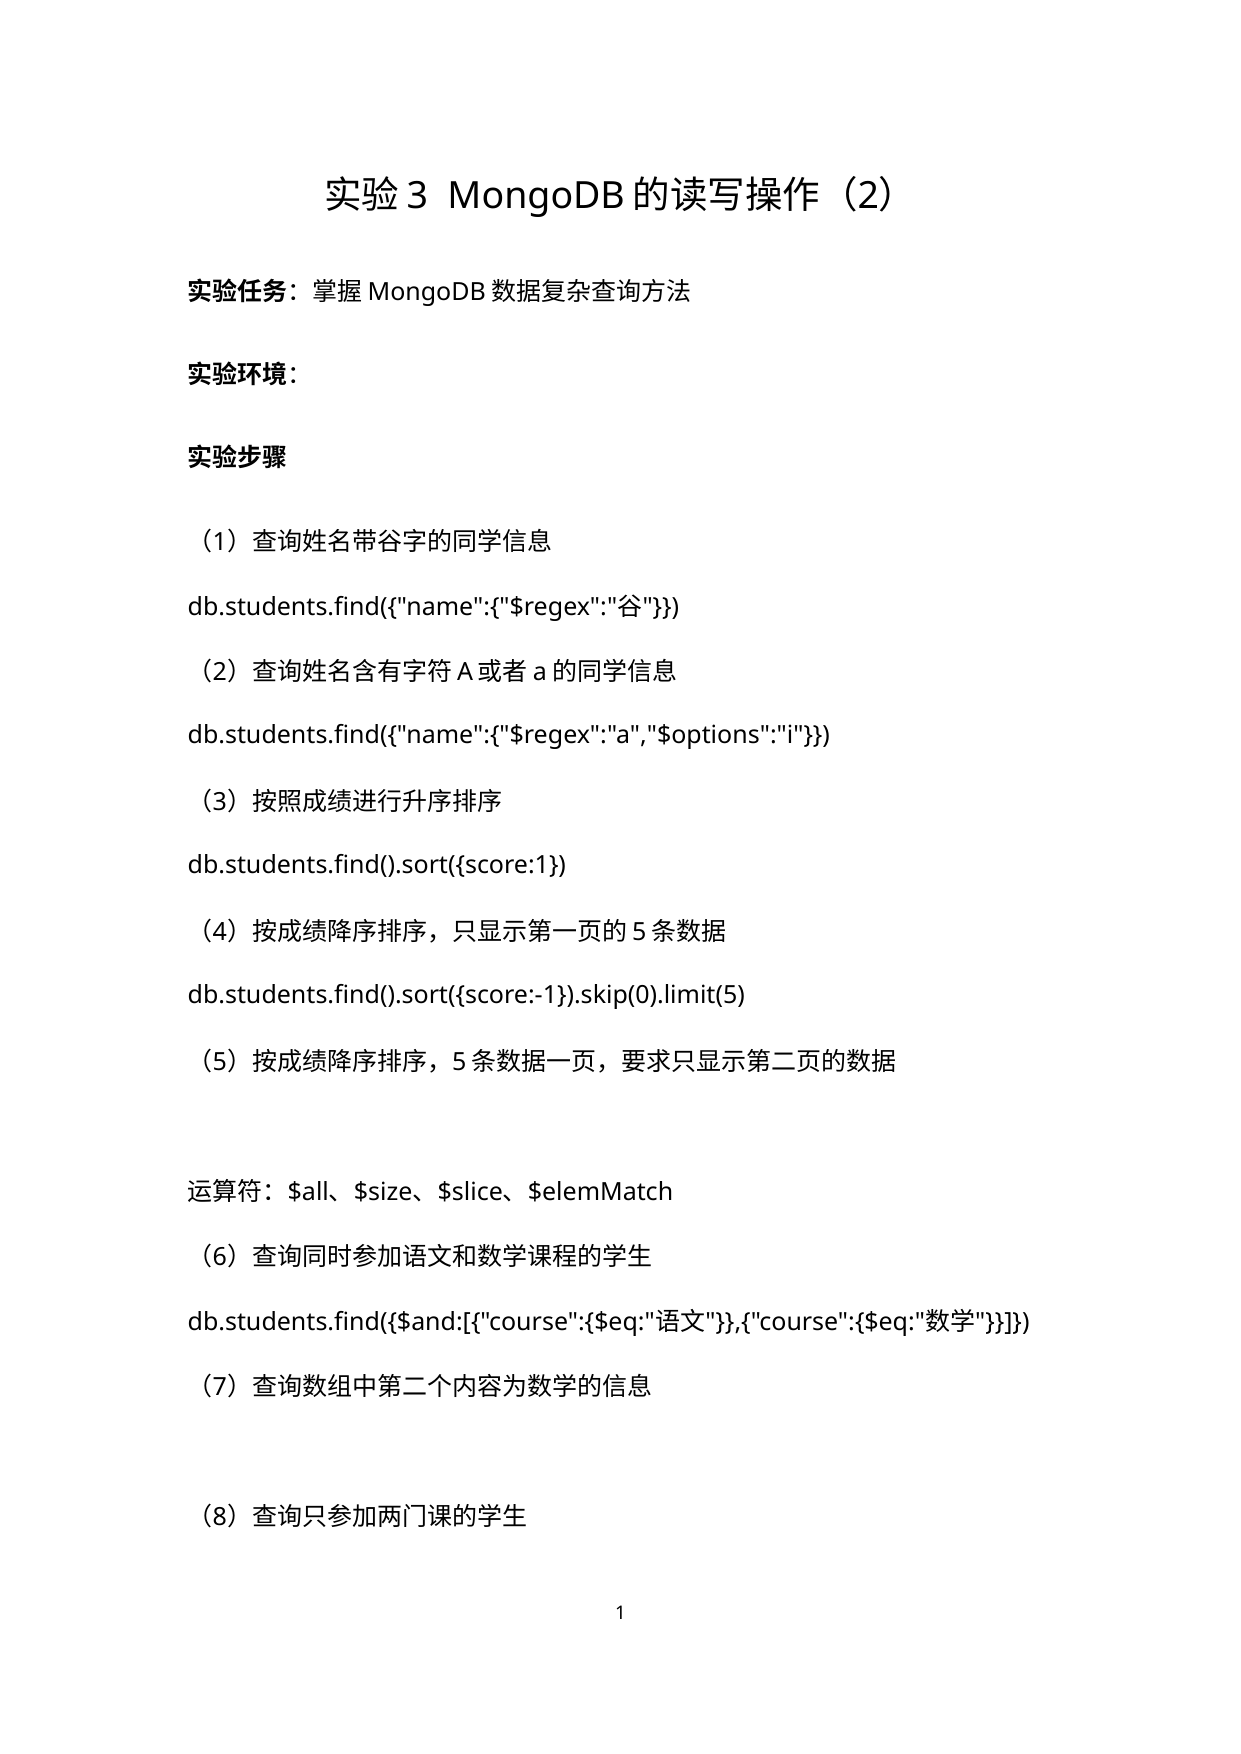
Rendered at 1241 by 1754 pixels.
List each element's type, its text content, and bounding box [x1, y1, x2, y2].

text （8）查询只参加两门课的学生 [187, 1482, 1053, 1547]
text （6）查询同时参加语文和数学课程的学生 [187, 1222, 1053, 1287]
text db.students.find({"name":{"$regex":"a","$options":"i"}}) [187, 702, 1053, 767]
text （7）查询数组中第二个内容为数学的信息 [187, 1352, 1053, 1417]
text （1）查询姓名带谷字的同学信息 [187, 507, 1053, 572]
text db.students.find().sort({score:-1}).skip(0).limit(5) [187, 962, 1053, 1027]
text （4）按成绩降序排序，只显示第一页的5条数据 [187, 897, 1053, 962]
subtitle 实验环境： [187, 340, 1053, 405]
text db.students.find({$and:[{"course":{$eq:"语文"}},{"course":{$eq:"数学"}}]}) [187, 1287, 1053, 1352]
subtitle 实验任务：掌握MongoDB数据复杂查询方法 [187, 257, 1053, 322]
text （3）按照成绩进行升序排序 [187, 767, 1053, 832]
text db.students.find({"name":{"$regex":"谷"}}) [187, 572, 1053, 637]
text 运算符：$all、$size、$slice、$elemMatch [187, 1157, 1053, 1222]
text （2）查询姓名含有字符A或者a的同学信息 [187, 637, 1053, 702]
text db.students.find().sort({score:1}) [187, 832, 1053, 897]
text 实验3 MongoDB的读写操作（2） [187, 160, 1053, 225]
subtitle 实验步骤 [187, 423, 1053, 488]
text （5）按成绩降序排序，5条数据一页，要求只显示第二页的数据 [187, 1027, 1053, 1092]
